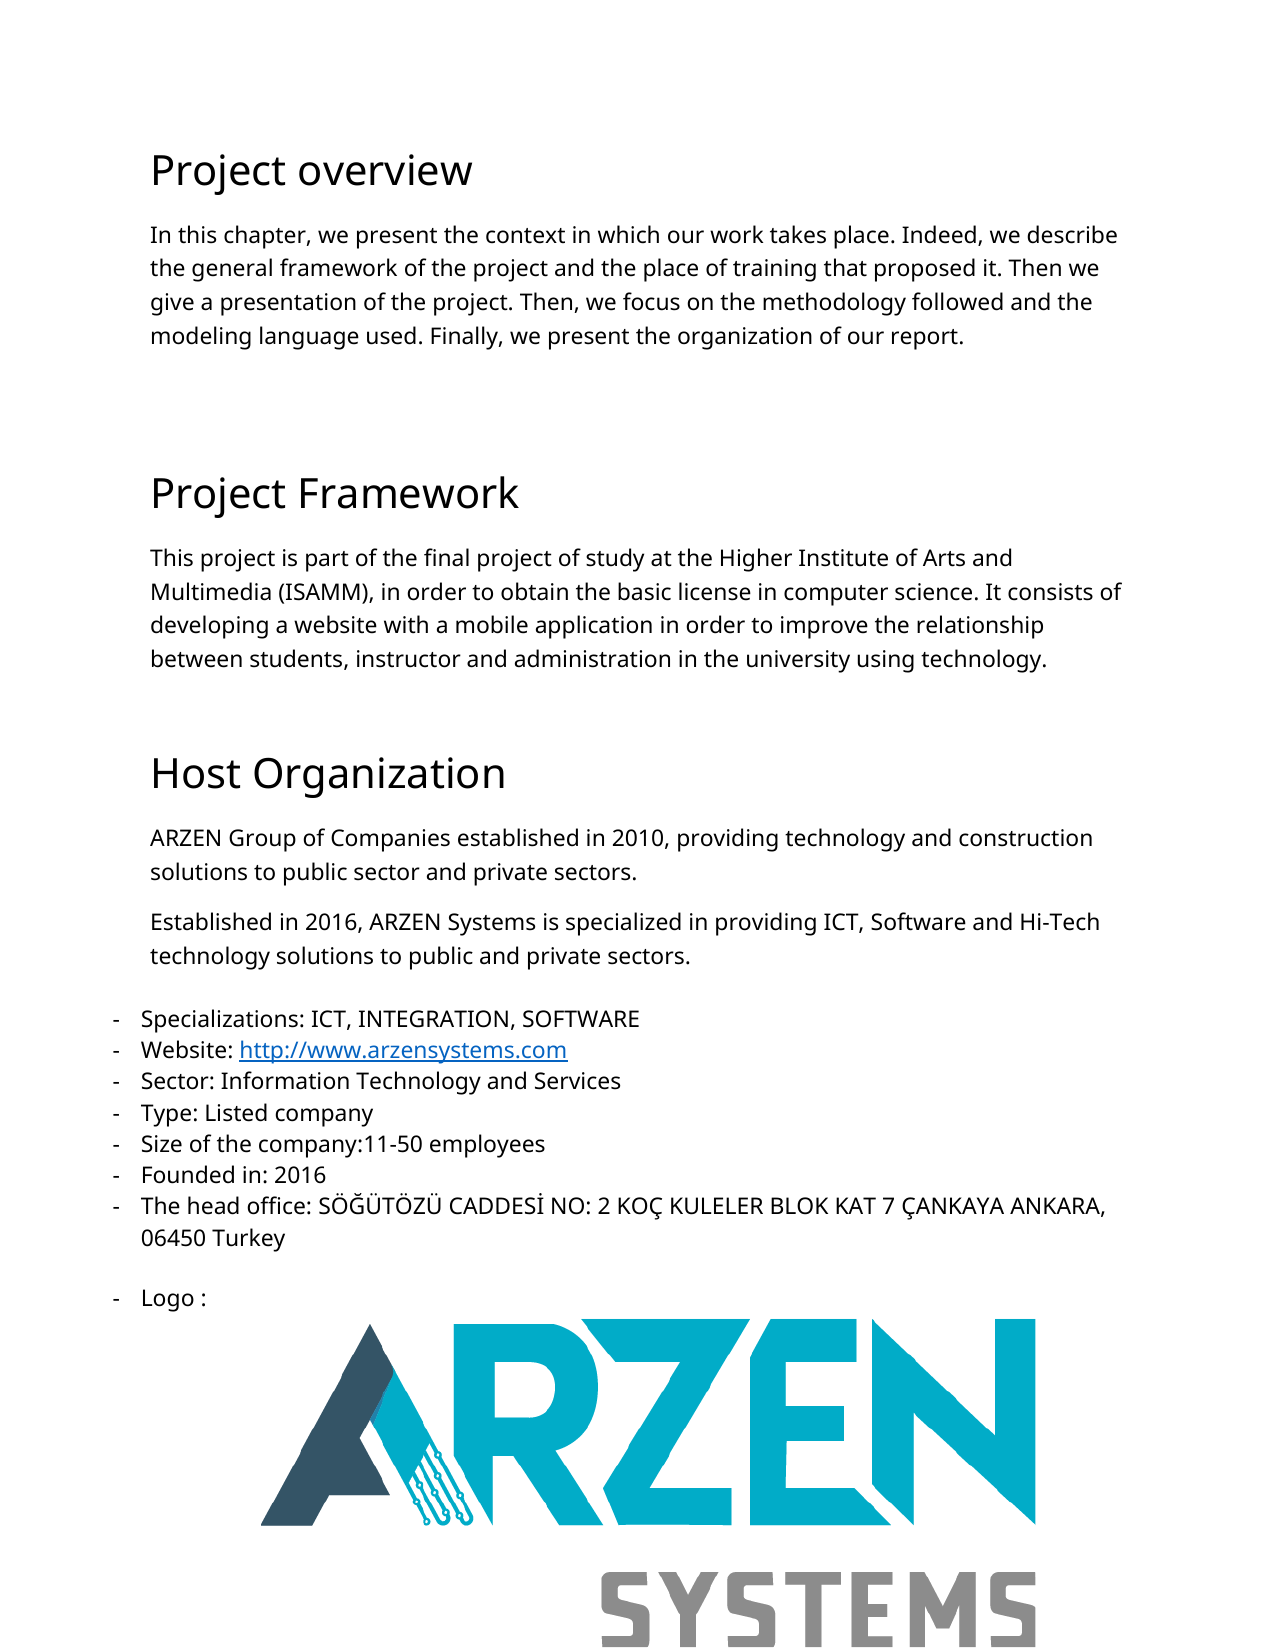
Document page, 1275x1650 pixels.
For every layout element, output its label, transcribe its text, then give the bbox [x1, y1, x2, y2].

list Specializations: ICT, INTEGRATION, SOFTWARE [112, 1003, 1125, 1034]
list Website: http://www.arzensystems.com [112, 1034, 1125, 1065]
text Host Organization [150, 744, 1125, 801]
text This project is part of the final project of study at the Higher Institute of Arts and Multimedia (ISAMM), in order to obtain the basic license in computer science. It consists of developing a website with a mobile application in order to improve the relationship between students, instructor and administration in the university using technology. [150, 542, 1125, 674]
text ARZEN Group of Companies established in 2010, providing technology and construction solutions to public sector and private sectors. [150, 822, 1125, 887]
text In this chapter, we present the context in which our work takes place. Indeed, we describe the general framework of the project and the place of training that proposed it. Then we give a presentation of the project. Then, we focus on the methodology followed and the modeling language used. Finally, we present the organization of our report. [150, 218, 1125, 351]
text Project overview [150, 141, 1125, 197]
list Founded in: 2016 [112, 1159, 1125, 1190]
list Size of the company:11-50 employees [112, 1128, 1125, 1159]
list Sector: Information Technology and Services [112, 1065, 1125, 1096]
text Project Framework [150, 464, 1125, 521]
picture [260, 1318, 1035, 1647]
text Established in 2016, ARZEN Systems is specialized in providing ICT, Software and Hi-Tech technology solutions to public and private sectors. [150, 906, 1125, 971]
list Type: Listed company [112, 1096, 1125, 1128]
list The head office: SÖĞÜTÖZÜ CADDESİ NO: 2 KOÇ KULELER BLOK KAT 7 ÇANKAYA ANKARA, 06450 Turkey [112, 1190, 1125, 1253]
list Logo : [112, 1282, 1125, 1313]
